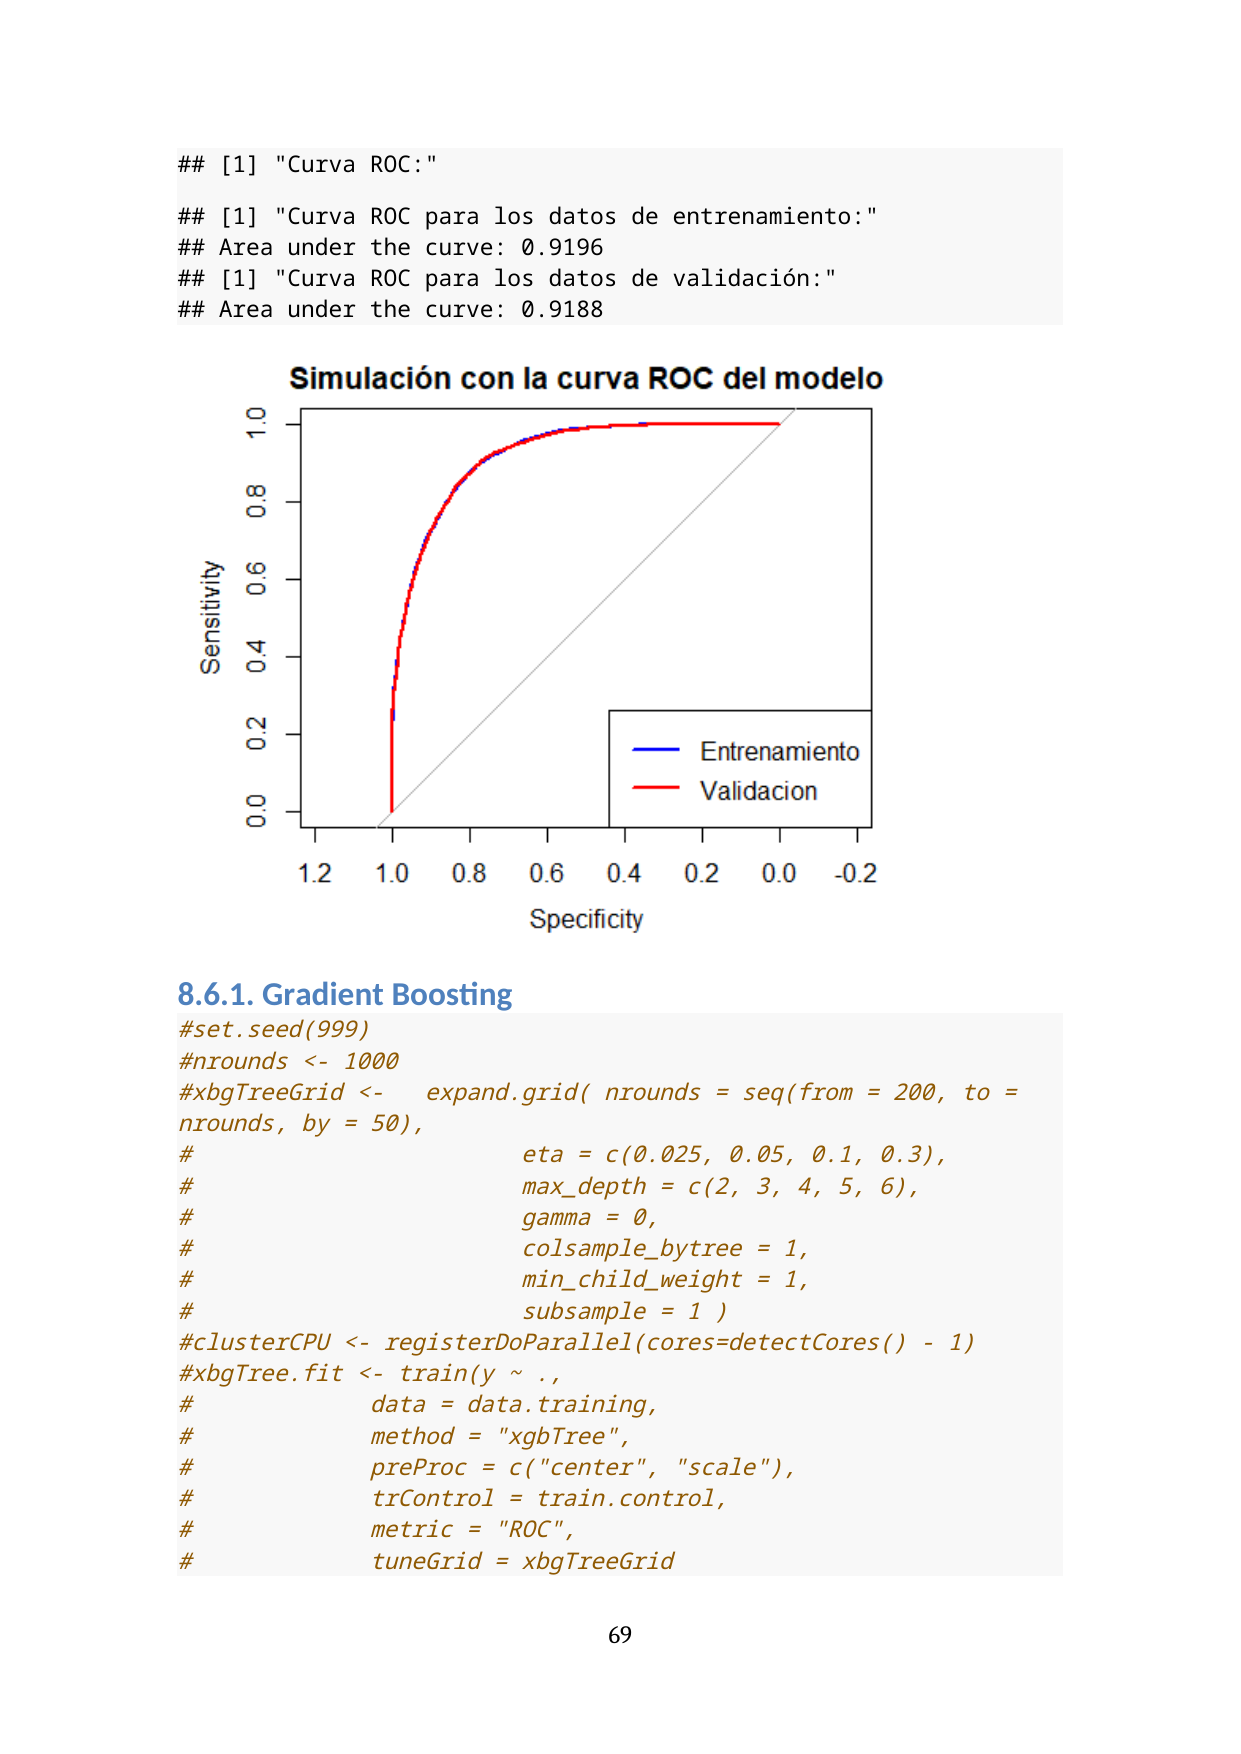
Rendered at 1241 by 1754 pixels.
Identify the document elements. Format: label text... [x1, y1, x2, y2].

text ## [1] "Curva ROC:" [177, 148, 1063, 179]
subtitle 8.6.1. Gradient Boosting [177, 973, 1063, 1013]
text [177, 1013, 1063, 1576]
text ## [1] "Curva ROC para los datos de entrenamiento:" ## Area under the curve: 0.9196 ## [1] "Curva ROC para los datos de validación:" ## Area under the curve: 0.9188 [177, 200, 1063, 325]
picture [177, 345, 935, 952]
